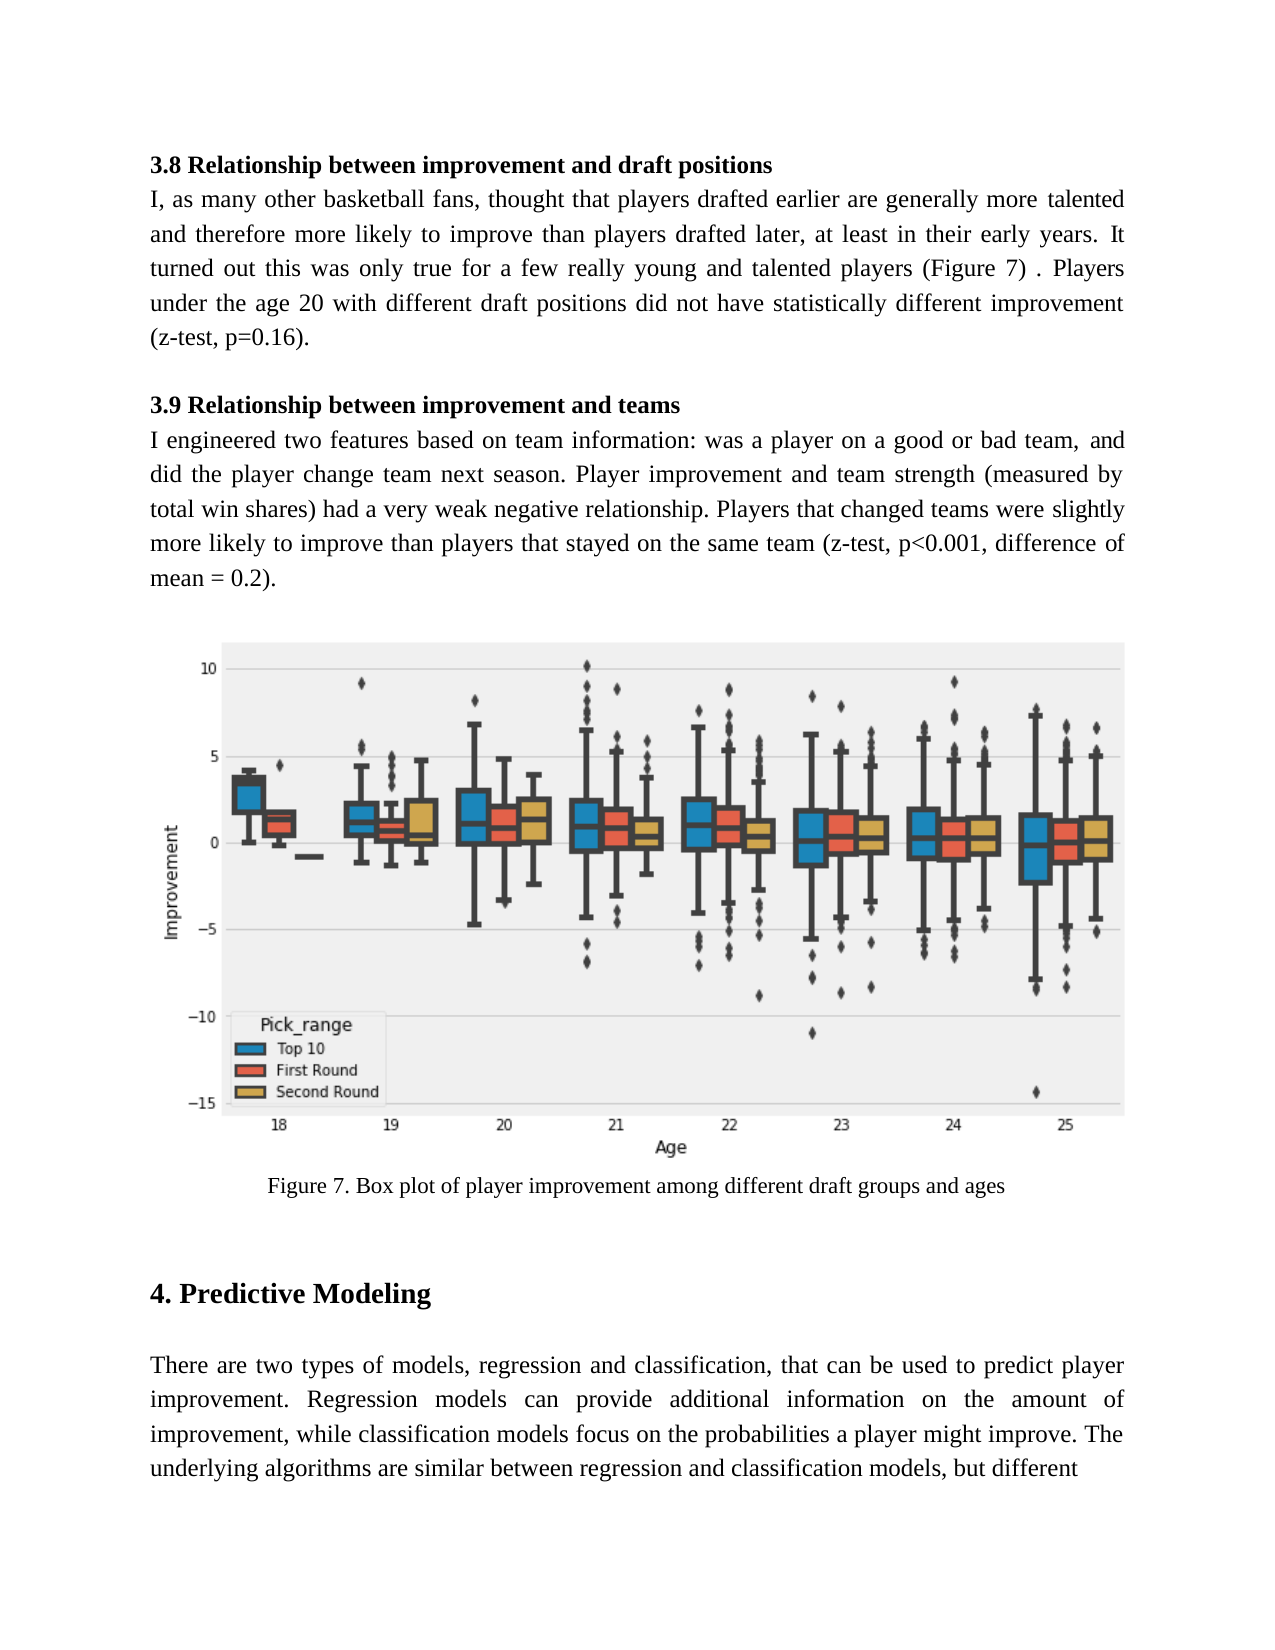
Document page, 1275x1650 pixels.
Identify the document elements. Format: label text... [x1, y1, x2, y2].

picture [153, 634, 1132, 1168]
text I, as many other basketball fans, thought that players drafted earlier are generally more talented and therefore more likely to improve than players drafted later, at least in their early years. It turned out this was only true for a few really young and talented players (Figure 7) . Players under the age 20 with different draft positions did not have statistically different improvement (z-test, p=0.16). [150, 184, 1124, 351]
text Figure 7. Box plot of player improvement among different draft groups and ages [154, 1168, 1119, 1199]
subtitle Relationship between improvement and teams [150, 391, 1139, 419]
text There are two types of models, regression and classification, that can be used to predict player improvement. Regression models can provide additional information on the amount of improvement, while classification models focus on the probabilities a player might improve. The underlying algorithms are similar between regression and classification models, but different [150, 1350, 1125, 1482]
subtitle Predictive Modeling [150, 1276, 1139, 1309]
text I engineered two features based on team information: was a player on a good or bad team, and did the player change team next season. Player improvement and team strength (measured by total win shares) had a very weak negative relationship. Players that changed teams were slightly more likely to improve than players that stayed on the same team (z-test, p<0.001, difference of mean = 0.2). [150, 425, 1125, 592]
subtitle Relationship between improvement and draft positions [150, 150, 1139, 179]
